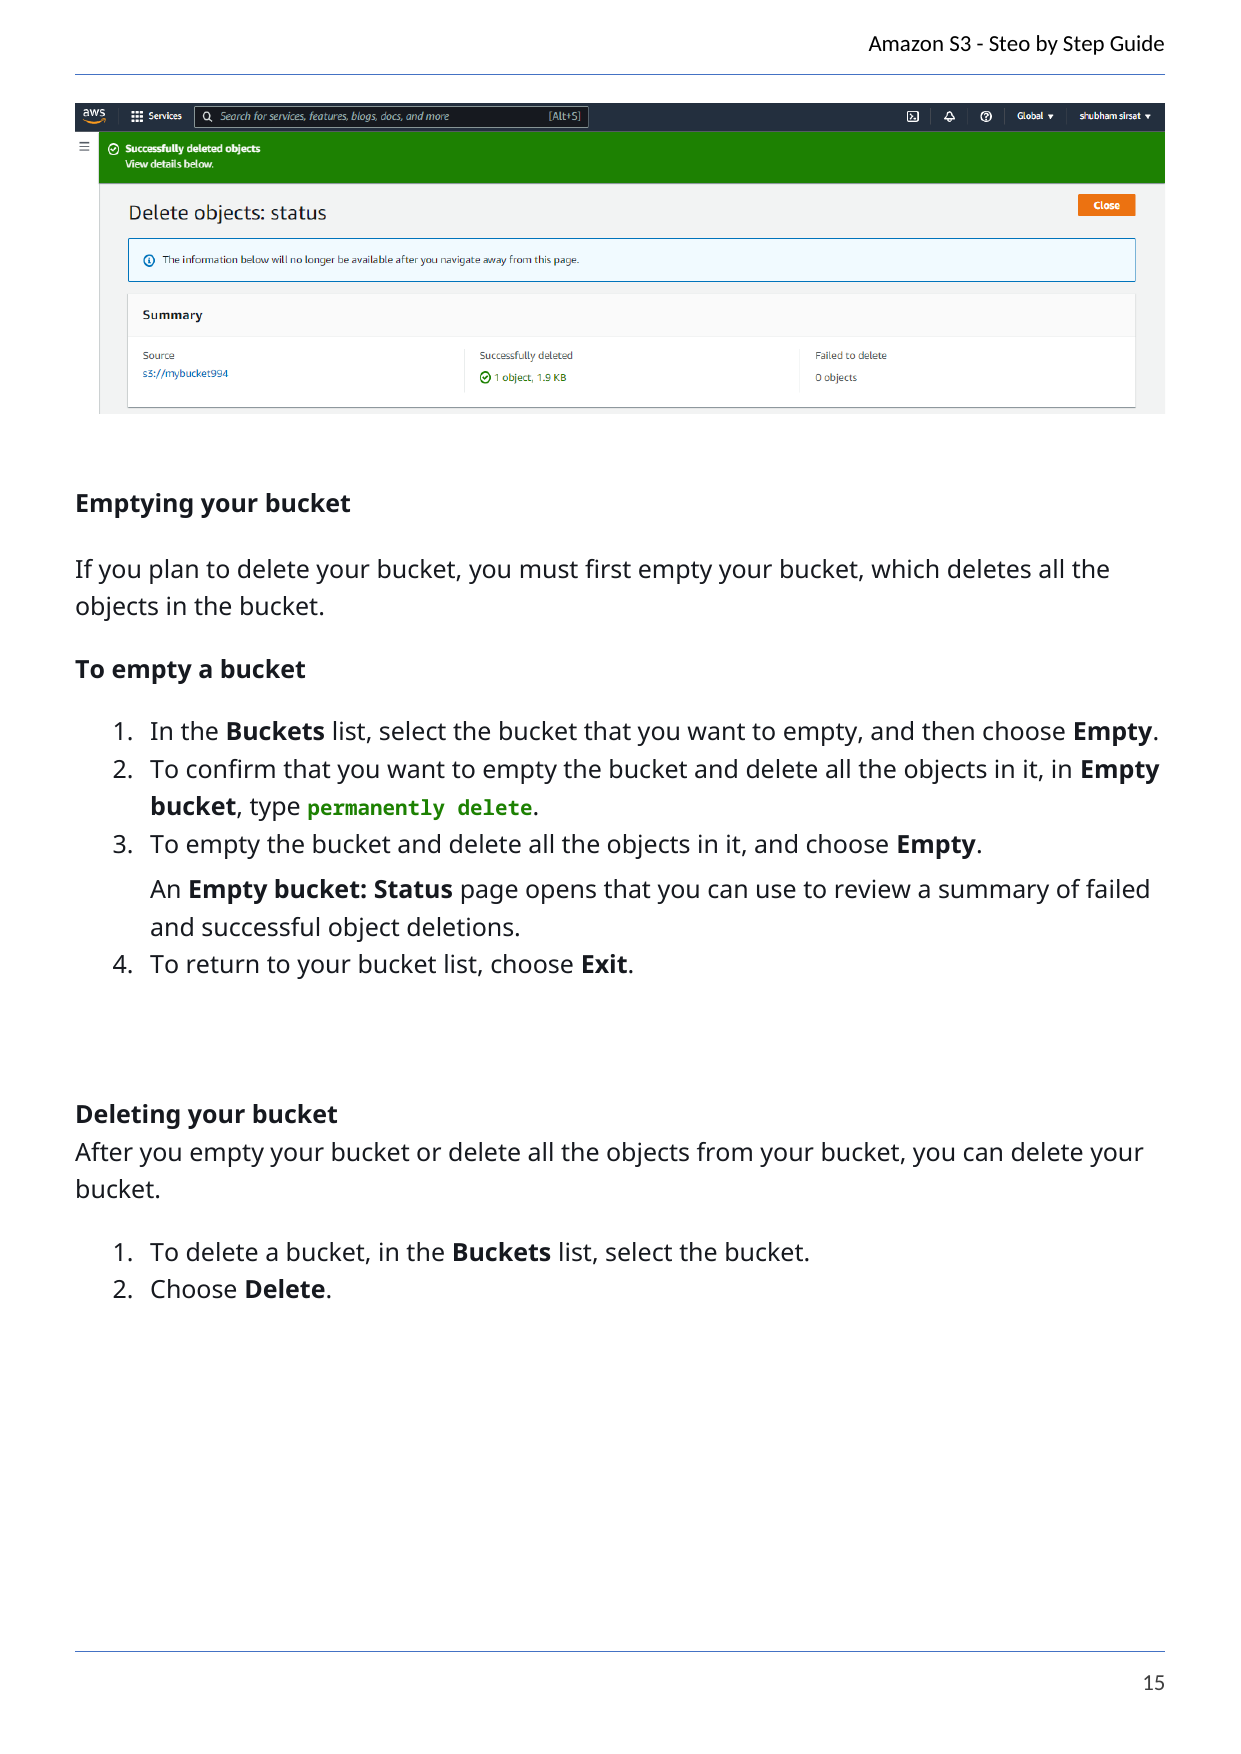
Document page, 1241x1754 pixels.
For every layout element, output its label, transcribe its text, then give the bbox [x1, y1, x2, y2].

text Emptying your bucket [75, 486, 1165, 520]
text An Empty bucket: Status page opens that you can use to review a summary of failed and successful object deletions. [150, 868, 1165, 943]
title To empty a bucket [75, 648, 1165, 685]
list To confirm that you want to empty the bucket and delete all the objects in it, in Empty bucket, type permanently delete. [112, 748, 1165, 823]
list To delete a bucket, in the Buckets list, select the bucket. [112, 1231, 1165, 1268]
text If you plan to delete your bucket, you must first empty your bucket, which deletes all the objects in the bucket. [75, 548, 1165, 623]
list To empty the bucket and delete all the objects in it, and choose Empty. [112, 823, 1165, 860]
list In the Buckets list, select the bucket that you want to empty, and then choose Empty. [112, 710, 1165, 748]
text Deleting your bucket [75, 1093, 1165, 1131]
picture [75, 103, 1166, 414]
list Choose Delete. [112, 1268, 1165, 1306]
list To return to your bucket list, choose Exit. [112, 943, 1165, 981]
text After you empty your bucket or delete all the objects from your bucket, you can delete your bucket. [75, 1131, 1165, 1206]
